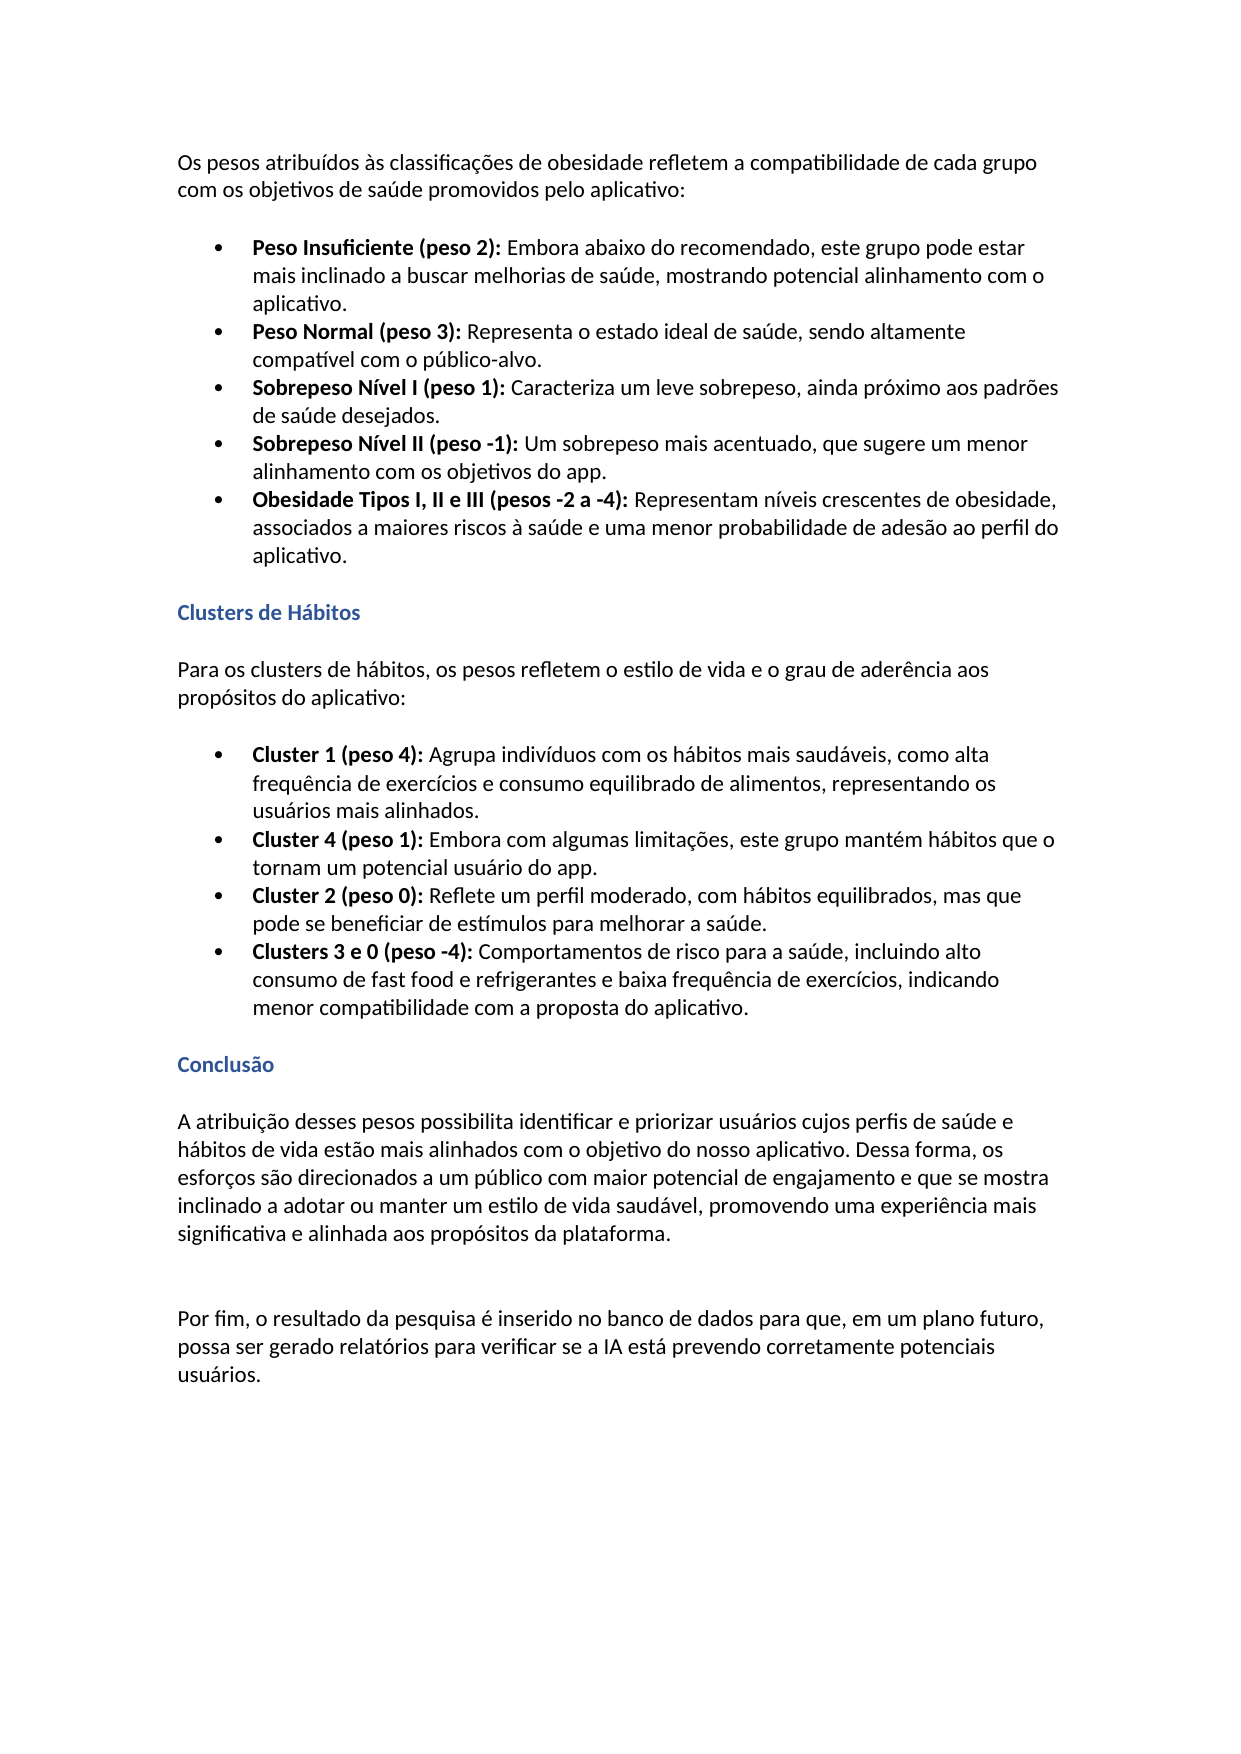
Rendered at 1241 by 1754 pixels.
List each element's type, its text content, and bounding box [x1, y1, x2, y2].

text Para os clusters de hábitos, os pesos refletem o estilo de vida e o grau de aderência aos propósitos do aplicativo: [177, 655, 1063, 711]
list Sobrepeso Nível I (peso 1): Caracteriza um leve sobrepeso, ainda próximo aos padrões de saúde desejados. [215, 373, 1063, 429]
list Clusters 3 e 0 (peso -4): Comportamentos de risco para a saúde, incluindo alto consumo de fast food e refrigerantes e baixa frequência de exercícios, indicando menor compatibilidade com a proposta do aplicativo. [215, 937, 1063, 1021]
list Sobrepeso Nível II (peso -1): Um sobrepeso mais acentuado, que sugere um menor alinhamento com os objetivos do app. [215, 429, 1063, 485]
list Cluster 2 (peso 0): Reflete um perfil moderado, com hábitos equilibrados, mas que pode se beneficiar de estímulos para melhorar a saúde. [215, 881, 1063, 937]
list Peso Insuficiente (peso 2): Embora abaixo do recomendado, este grupo pode estar mais inclinado a buscar melhorias de saúde, mostrando potencial alinhamento com o aplicativo. [215, 233, 1063, 317]
text Os pesos atribuídos às classificações de obesidade refletem a compatibilidade de cada grupo com os objetivos de saúde promovidos pelo aplicativo: [177, 148, 1063, 204]
subtitle Conclusão [177, 1050, 1063, 1078]
list Cluster 1 (peso 4): Agrupa indivíduos com os hábitos mais saudáveis, como alta frequência de exercícios e consumo equilibrado de alimentos, representando os usuários mais alinhados. [215, 741, 1063, 825]
subtitle Clusters de Hábitos [177, 598, 1063, 626]
list Cluster 4 (peso 1): Embora com algumas limitações, este grupo mantém hábitos que o tornam um potencial usuário do app. [215, 825, 1063, 881]
text A atribuição desses pesos possibilita identificar e priorizar usuários cujos perfis de saúde e hábitos de vida estão mais alinhados com o objetivo do nosso aplicativo. Dessa forma, os esforços são direcionados a um público com maior potencial de engajamento e que se mostra inclinado a adotar ou manter um estilo de vida saudável, promovendo uma experiência mais significativa e alinhada aos propósitos da plataforma. [177, 1107, 1063, 1247]
list Obesidade Tipos I, II e III (pesos -2 a -4): Representam níveis crescentes de obesidade, associados a maiores riscos à saúde e uma menor probabilidade de adesão ao perfil do aplicativo. [215, 485, 1063, 569]
text Por fim, o resultado da pesquisa é inserido no banco de dados para que, em um plano futuro, possa ser gerado relatórios para verificar se a IA está prevendo corretamente potenciais usuários. [177, 1304, 1063, 1388]
list Peso Normal (peso 3): Representa o estado ideal de saúde, sendo altamente compatível com o público-alvo. [215, 317, 1063, 373]
